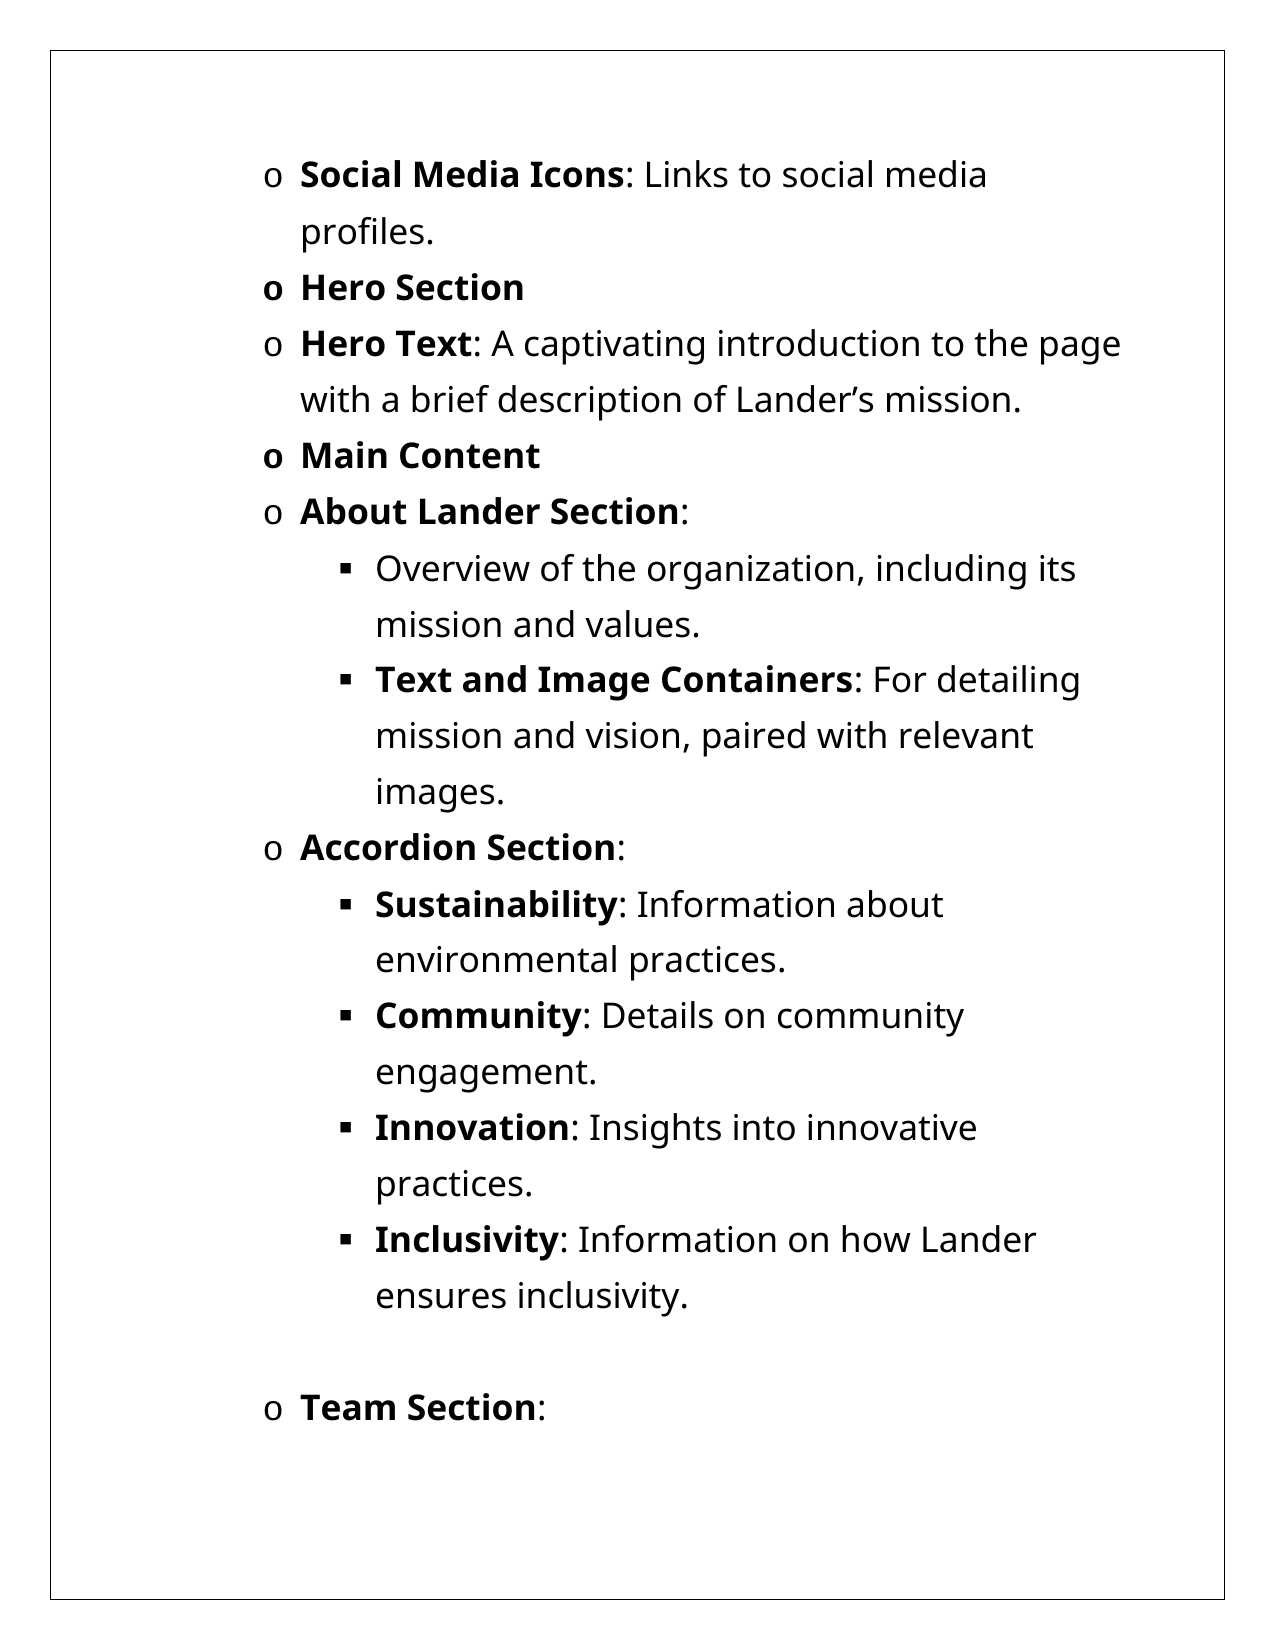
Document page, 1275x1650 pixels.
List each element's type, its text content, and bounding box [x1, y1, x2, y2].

list Overview of the organization, including its mission and values. [337, 543, 1125, 647]
list Social Media Icons: Links to social media profiles. [262, 150, 1125, 254]
list About Lander Section: [262, 487, 1125, 535]
list Accordion Section: [262, 823, 1125, 871]
list Hero Text: A captivating introduction to the page with a brief description of Lander’s mission. [262, 318, 1125, 423]
list Innovation: Insights into innovative practices. [337, 1103, 1125, 1207]
list Hero Section [262, 262, 1125, 311]
list Sustainability: Information about environmental practices. [337, 879, 1125, 983]
list Inclusivity: Information on how Lander ensures inclusivity. [337, 1215, 1125, 1319]
list Text and Image Containers: For detailing mission and vision, paired with relevant images. [337, 655, 1125, 815]
list Community: Details on community engagement. [337, 991, 1125, 1095]
list Team Section: [262, 1382, 1125, 1431]
list Main Content [262, 431, 1125, 479]
